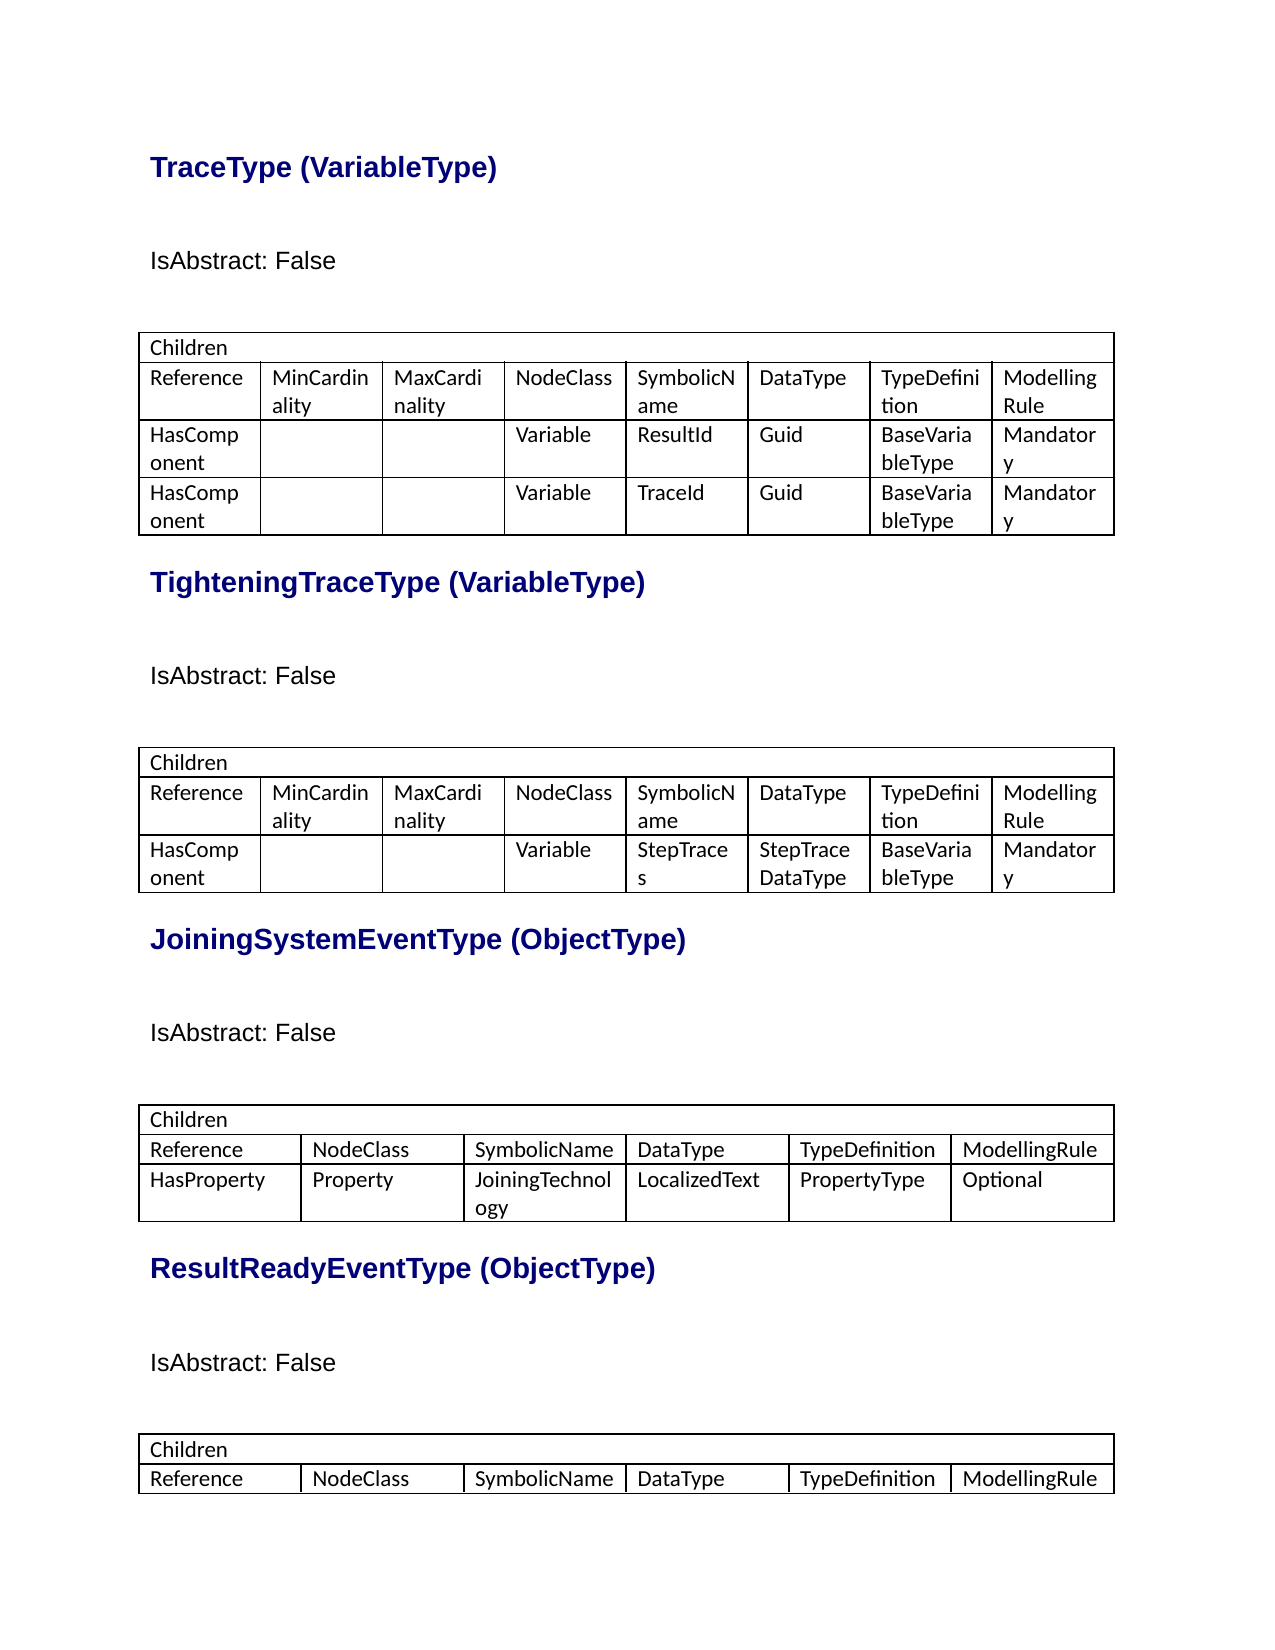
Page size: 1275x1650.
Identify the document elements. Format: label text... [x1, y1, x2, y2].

table_cell ModellingRule [952, 1465, 1113, 1492]
table_cell ModellingRule [952, 1135, 1113, 1163]
table_cell ResultId [627, 421, 747, 477]
table_cell [383, 836, 504, 891]
table_cell StepTraces [627, 836, 747, 891]
table_cell BaseVariableType [871, 836, 991, 891]
table_cell MaxCardinality [383, 363, 504, 419]
table_header Children [140, 1106, 1113, 1133]
table_cell [261, 478, 382, 534]
table_header Children [140, 748, 1113, 776]
text IsAbstract: False [150, 661, 1125, 690]
table_cell StepTraceDataType [749, 836, 869, 891]
table_cell TypeDefinition [871, 778, 991, 834]
text IsAbstract: False [150, 1018, 1125, 1047]
table_cell SymbolicName [465, 1465, 625, 1492]
table_cell ModellingRule [993, 778, 1113, 834]
table_cell Guid [749, 421, 869, 477]
table_cell MinCardinality [261, 363, 382, 419]
text IsAbstract: False [150, 1348, 1125, 1376]
table_cell Mandatory [993, 836, 1113, 891]
table_cell [261, 421, 382, 477]
table_cell Mandatory [993, 421, 1113, 477]
table_cell [383, 478, 504, 534]
table_cell MinCardinality [261, 778, 382, 834]
table_cell TypeDefinition [790, 1465, 950, 1492]
table_cell DataType [749, 778, 869, 834]
table_cell Property [302, 1165, 463, 1221]
table_cell DataType [749, 363, 869, 419]
table_cell Reference [140, 1465, 300, 1492]
table_header Children [140, 333, 1113, 361]
table_cell HasProperty [140, 1165, 300, 1221]
table_header Children [140, 1435, 1113, 1463]
table_cell Guid [749, 478, 869, 534]
text TraceType (VariableType) [150, 150, 1125, 183]
table_cell JoiningTechnology [465, 1165, 625, 1221]
table_cell Variable [505, 478, 625, 534]
table_cell TypeDefinition [790, 1135, 950, 1163]
table_cell [261, 836, 382, 891]
table_cell SymbolicName [627, 778, 747, 834]
table_cell Reference [140, 1135, 300, 1163]
table_cell HasComponent [140, 478, 260, 534]
table_cell [383, 421, 504, 477]
table_cell Reference [140, 363, 260, 419]
table_cell Variable [505, 421, 625, 477]
text TighteningTraceType (VariableType) [150, 565, 1125, 598]
table_cell HasComponent [140, 836, 260, 891]
table_cell BaseVariableType [871, 478, 991, 534]
table_cell SymbolicName [465, 1135, 625, 1163]
table_cell LocalizedText [627, 1165, 788, 1221]
table_cell Reference [140, 778, 260, 834]
table_cell MaxCardinality [383, 778, 504, 834]
table_cell ModellingRule [993, 363, 1113, 419]
table_cell TypeDefinition [871, 363, 991, 419]
text IsAbstract: False [150, 246, 1125, 275]
table_cell SymbolicName [627, 363, 747, 419]
table_cell Mandatory [993, 478, 1113, 534]
table_cell DataType [627, 1465, 788, 1492]
table_cell NodeClass [505, 778, 625, 834]
table_cell TraceId [627, 478, 747, 534]
table_cell HasComponent [140, 421, 260, 477]
table_cell BaseVariableType [871, 421, 991, 477]
text ResultReadyEventType (ObjectType) [150, 1251, 1125, 1285]
table_cell NodeClass [302, 1465, 463, 1492]
table_cell PropertyType [790, 1165, 950, 1221]
table_cell Variable [505, 836, 625, 891]
table_cell Optional [952, 1165, 1113, 1221]
table_cell DataType [627, 1135, 788, 1163]
text JoiningSystemEventType (ObjectType) [150, 922, 1125, 956]
table_cell NodeClass [302, 1135, 463, 1163]
table_cell NodeClass [505, 363, 625, 419]
